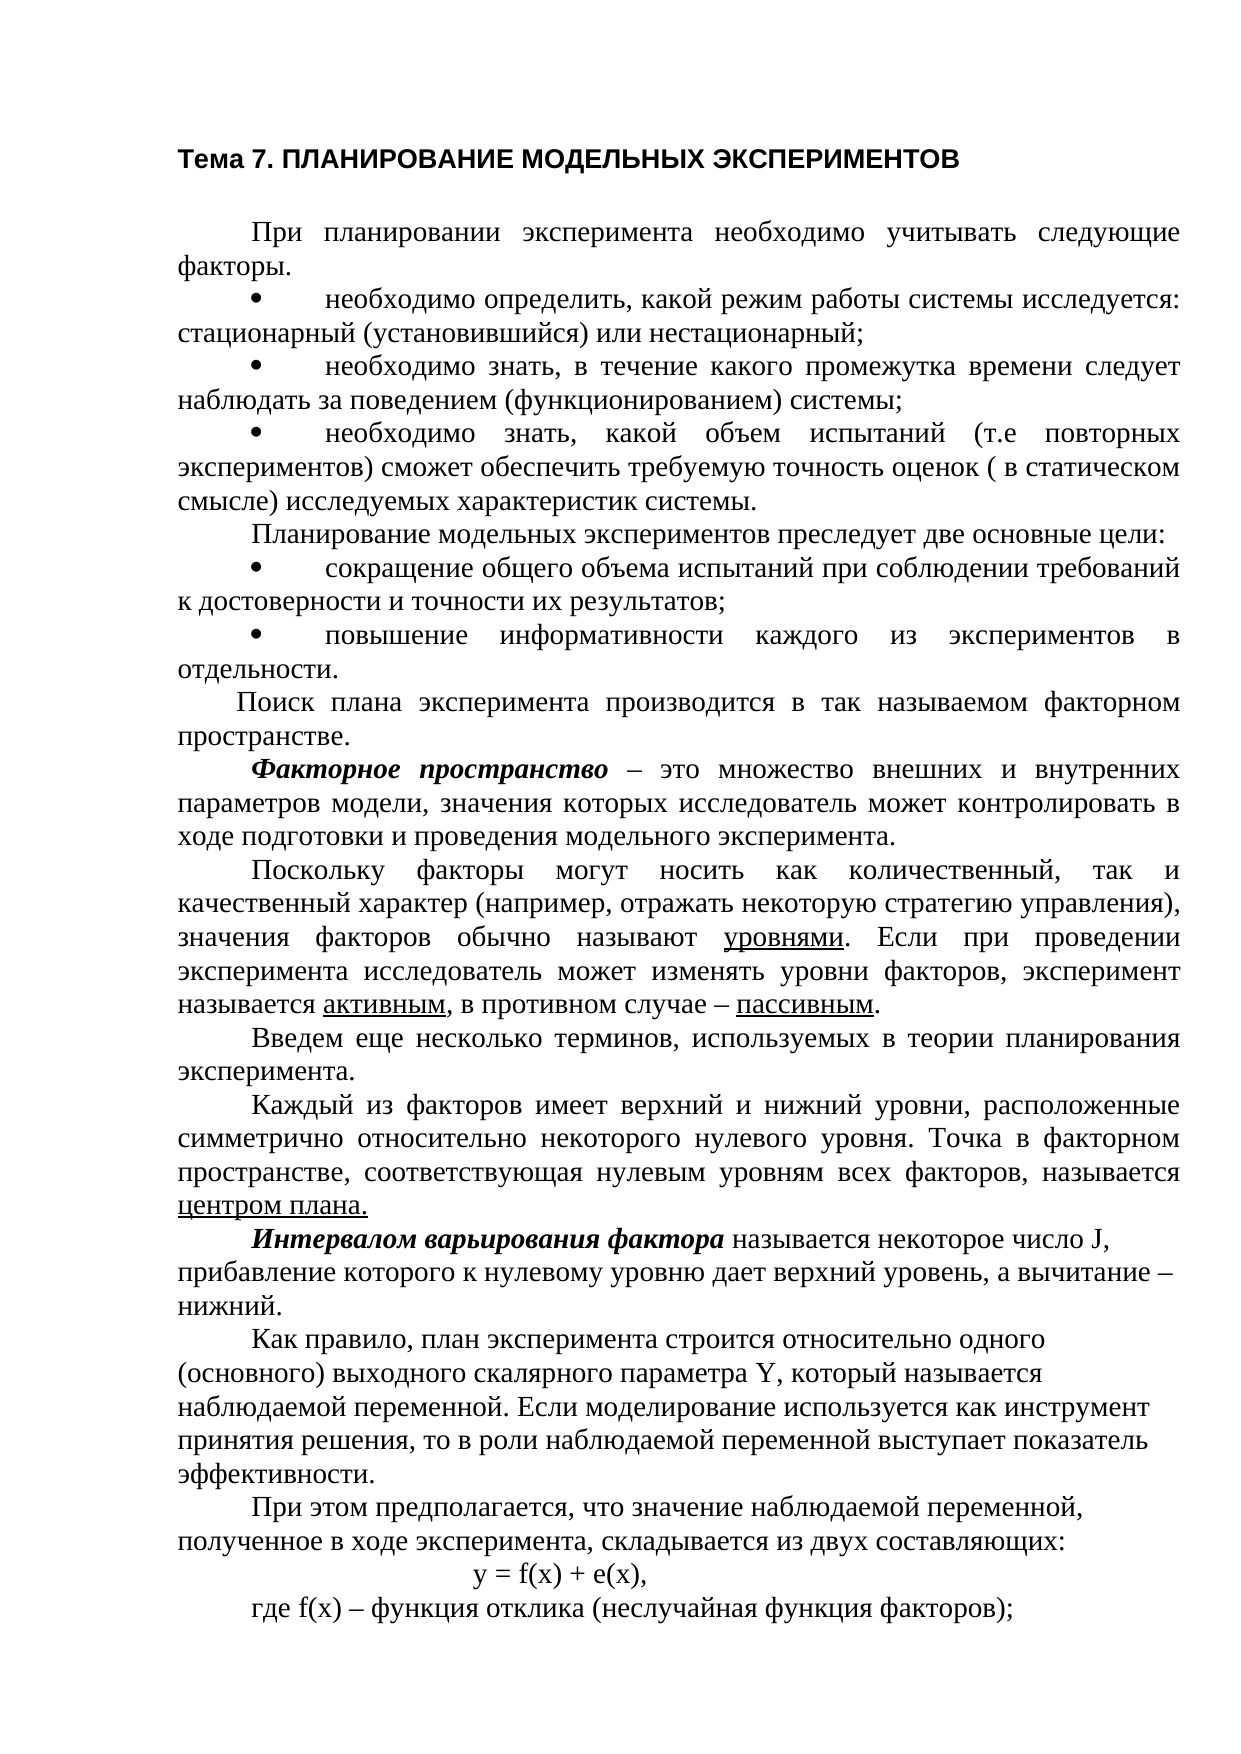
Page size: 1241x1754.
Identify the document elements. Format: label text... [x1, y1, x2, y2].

text Факторное пространство – это множество внешних и внутренних параметров модели, значения которых исследователь может контролировать в ходе подготовки и проведения модельного эксперимента. [177, 751, 1181, 852]
subtitle Тема 7. ПЛАНИРОВАНИЕ МОДЕЛЬНЫХ ЭКСПЕРИМЕНТОВ [177, 143, 1181, 174]
list необходимо знать, в течение какого промежутка времени следует наблюдать за поведением (функционированием) системы; [177, 348, 1181, 416]
text где f(x) – функция отклика (неслучайная функция факторов); [177, 1590, 1181, 1623]
text y = f(x) + e(x), [177, 1556, 1181, 1590]
text Введем еще несколько терминов, используемых в теории планирования эксперимента. [177, 1020, 1181, 1087]
text Поскольку факторы могут носить как количественный, так и качественный характер (например, отражать некоторую стратегию управления), значения факторов обычно называют уровнями. Если при проведении эксперимента исследователь может изменять уровни факторов, эксперимент называется активным, в противном случае – пассивным. [177, 852, 1181, 1020]
text Каждый из факторов имеет верхний и нижний уровни, расположенные симметрично относительно некоторого нулевого уровня. Точка в факторном пространстве, соответствующая нулевым уровням всех факторов, называется центром плана. [177, 1087, 1181, 1221]
list необходимо определить, какой режим работы системы исследуется: стационарный (установившийся) или нестационарный; [177, 281, 1181, 348]
text Поиск плана эксперимента производится в так называемом факторном пространстве. [177, 684, 1181, 751]
text Как правило, план эксперимента строится относительно одного (основного) выходного скалярного параметра Y, который называется наблюдаемой переменной. Если моделирование используется как инструмент принятия решения, то в роли наблюдаемой переменной выступает показатель эффективности. [177, 1322, 1181, 1489]
text Интервалом варьирования фактора называется некоторое число J, прибавление которого к нулевому уровню дает верхний уровень, а вычитание – нижний. [177, 1221, 1181, 1322]
list повышение информативности каждого из экспериментов в отдельности. [177, 617, 1181, 684]
list сокращение общего объема испытаний при соблюдении требований к достоверности и точности их результатов; [177, 550, 1181, 617]
text При планировании эксперимента необходимо учитывать следующие факторы. [177, 214, 1181, 281]
text Планирование модельных экспериментов преследует две основные цели: [177, 516, 1181, 550]
list необходимо знать, какой объем испытаний (т.е повторных экспериментов) сможет обеспечить требуемую точность оценок ( в статическом смысле) исследуемых характеристик системы. [177, 416, 1181, 516]
text При этом предполагается, что значение наблюдаемой переменной, полученное в ходе эксперимента, складывается из двух составляющих: [177, 1489, 1181, 1556]
